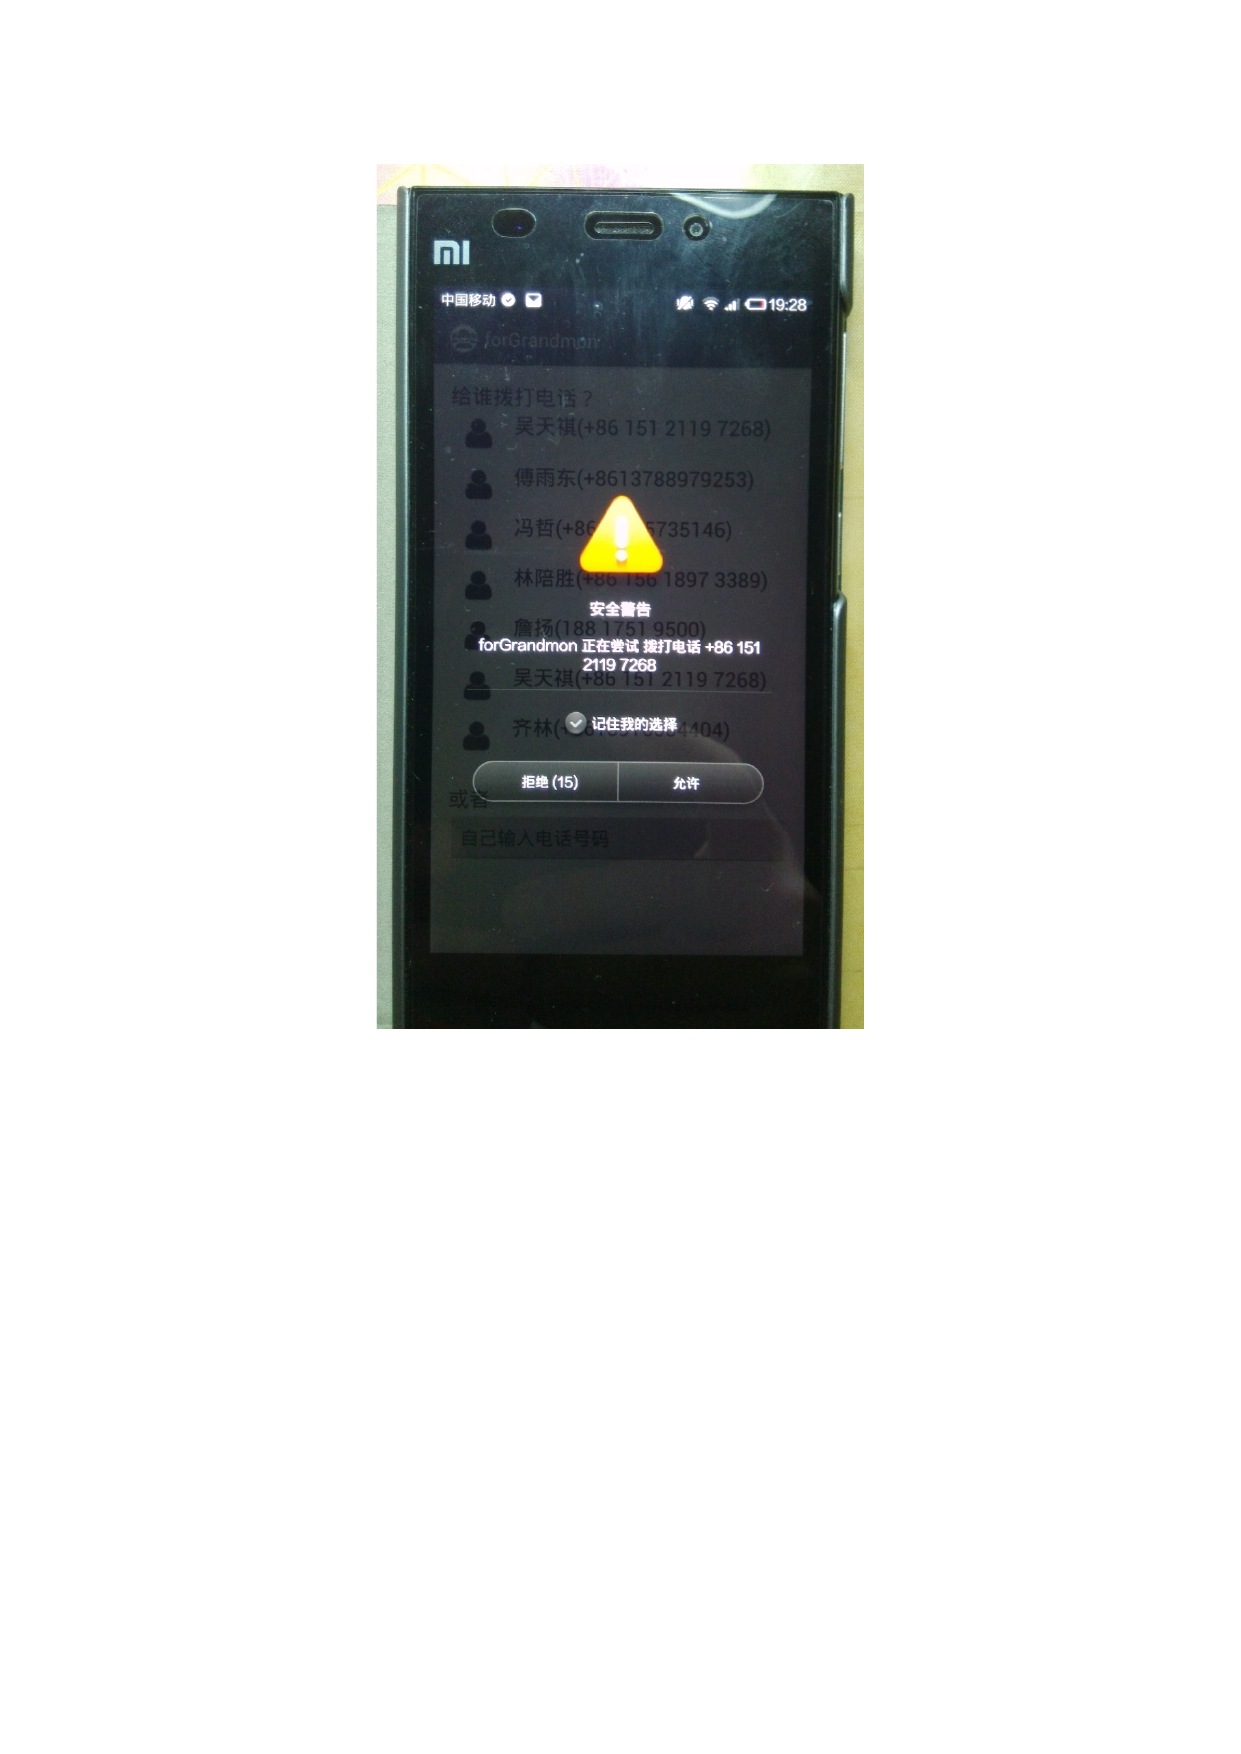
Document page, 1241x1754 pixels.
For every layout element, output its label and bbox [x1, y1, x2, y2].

picture [377, 165, 864, 1029]
